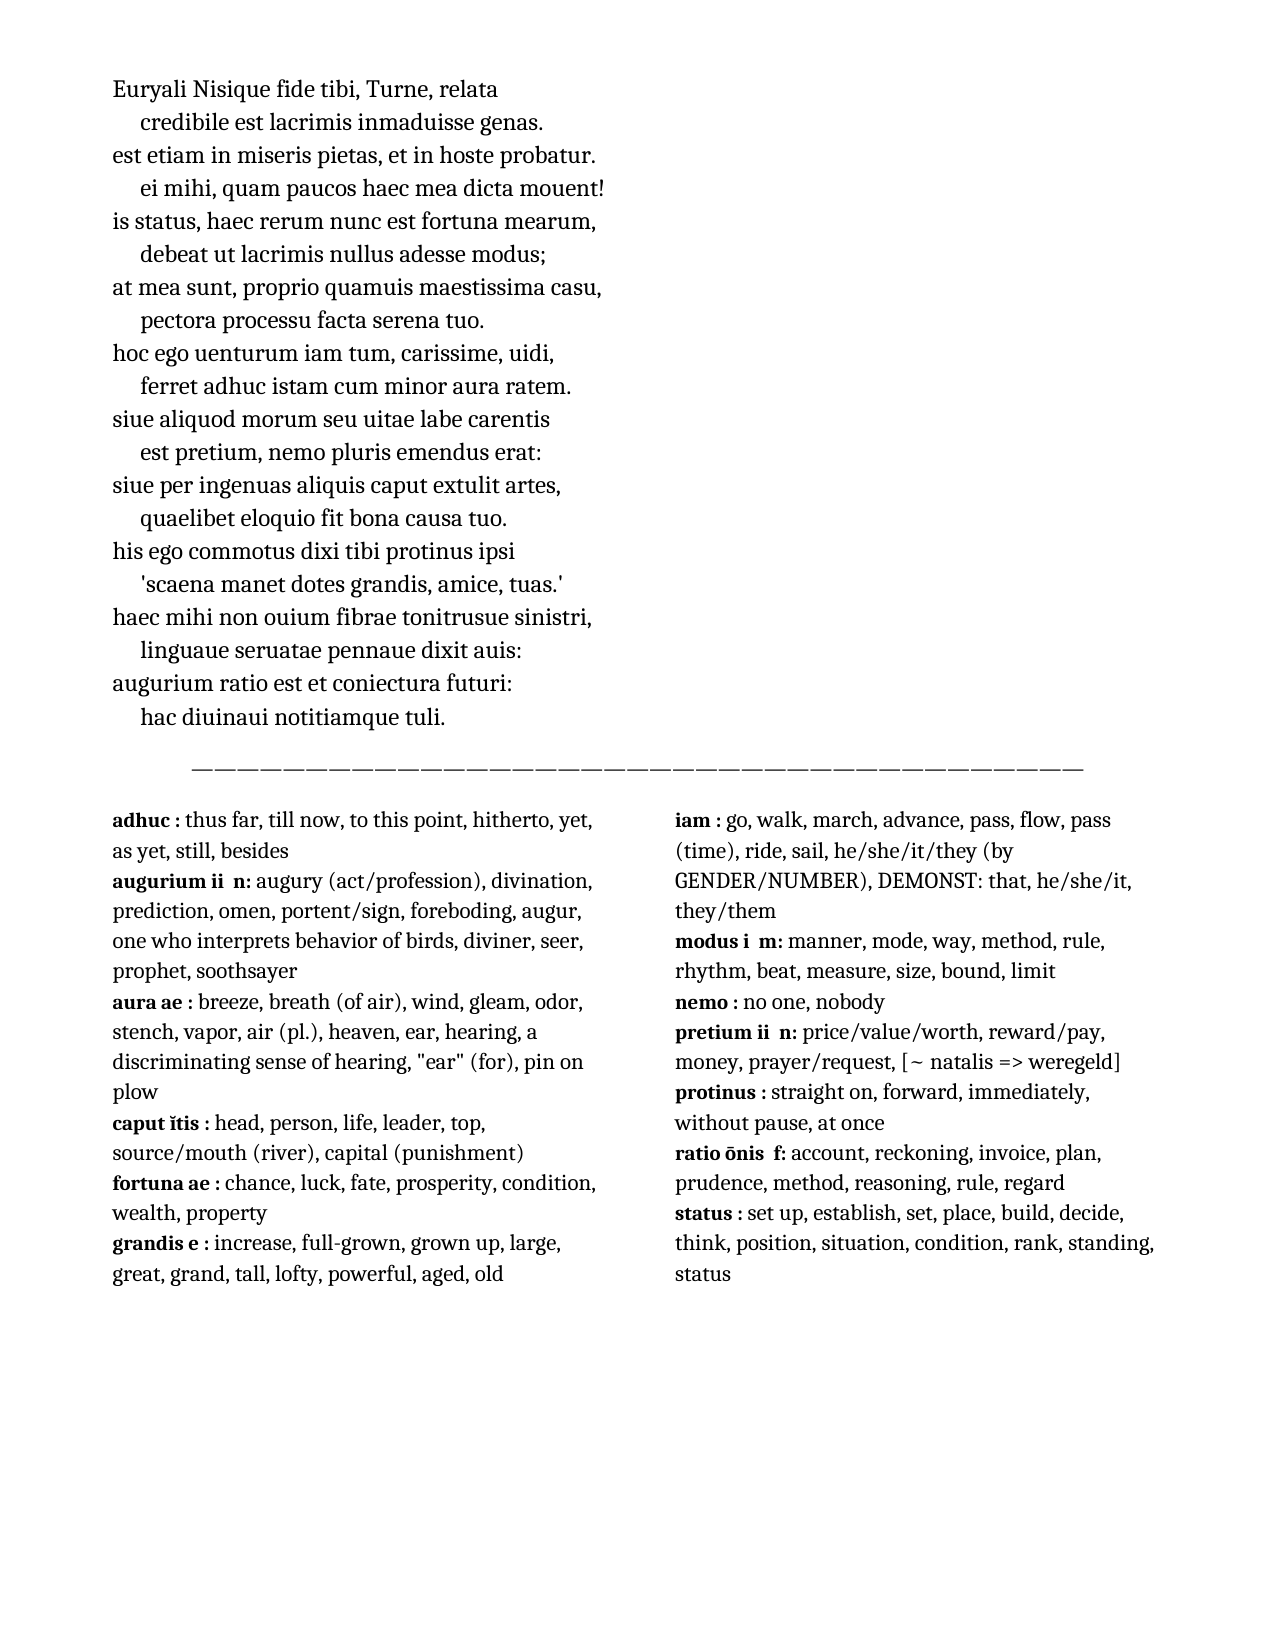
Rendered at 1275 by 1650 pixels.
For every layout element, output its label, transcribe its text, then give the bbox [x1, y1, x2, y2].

text status : set up, establish, set, place, build, decide, think, position, situation, condition, rank, standing, status [675, 1200, 1162, 1287]
text fortuna ae : chance, luck, fate, prosperity, condition, wealth, property [112, 1170, 600, 1226]
text ——————————————————————————————————————— [112, 756, 1162, 783]
text iam : go, walk, march, advance, pass, flow, pass (time), ride, sail, he/she/it/they (by GENDER/NUMBER), DEMONST: that, he/she/it, they/them [675, 807, 1162, 924]
text adhuc : thus far, till now, to this point, hitherto, yet, as yet, still, besides [112, 807, 600, 864]
text protinus : straight on, forward, immediately, without pause, at once [675, 1079, 1162, 1136]
text aura ae : breeze, breath (of air), wind, gleam, odor, stench, vapor, air (pl.), heaven, ear, hearing, a discriminating sense of hearing, "ear" (for), pin on plow [112, 988, 600, 1106]
text caput ĭtis : head, person, life, leader, top, source/mouth (river), capital (punishment) [112, 1109, 600, 1166]
text ratio ōnis f: account, reckoning, invoice, plan, prudence, method, reasoning, rule, regard [675, 1139, 1162, 1196]
text modus i m: manner, mode, way, method, rule, rhythm, beat, measure, size, bound, limit [675, 928, 1162, 985]
text pretium ii n: price/value/worth, reward/pay, money, prayer/request, [~ natalis => weregeld] [675, 1019, 1162, 1075]
text Euryali Nisique fide tibi, Turne, relata credibile est lacrimis inmaduisse genas. est etiam in miseris pietas, et in hoste probatur. ei mihi, quam paucos haec mea dicta mouent! is status, haec rerum nunc est fortuna mearum, debeat ut lacrimis nullus adesse modus; at mea sunt, proprio quamuis maestissima casu, pectora processu facta serena tuo. hoc ego uenturum iam tum, carissime, uidi, ferret adhuc istam cum minor aura ratem. siue aliquod morum seu uitae labe carentis est pretium, nemo pluris emendus erat: siue per ingenuas aliquis caput extulit artes, quaelibet eloquio fit bona causa tuo. his ego commotus dixi tibi protinus ipsi 'scaena manet dotes grandis, amice, tuas.' haec mihi non ouium fibrae tonitrusue sinistri, linguaue seruatae pennaue dixit auis: augurium ratio est et coniectura futuri: hac diuinaui notitiamque tuli. [112, 75, 1162, 731]
text augurium ii n: augury (act/profession), divination, prediction, omen, portent/sign, foreboding, augur, one who interprets behavior of birds, diviner, seer, prophet, soothsayer [112, 868, 600, 985]
text grandis e : increase, full-grown, grown up, large, great, grand, tall, lofty, powerful, aged, old [112, 1230, 600, 1287]
text nemo : no one, nobody [675, 988, 1162, 1015]
